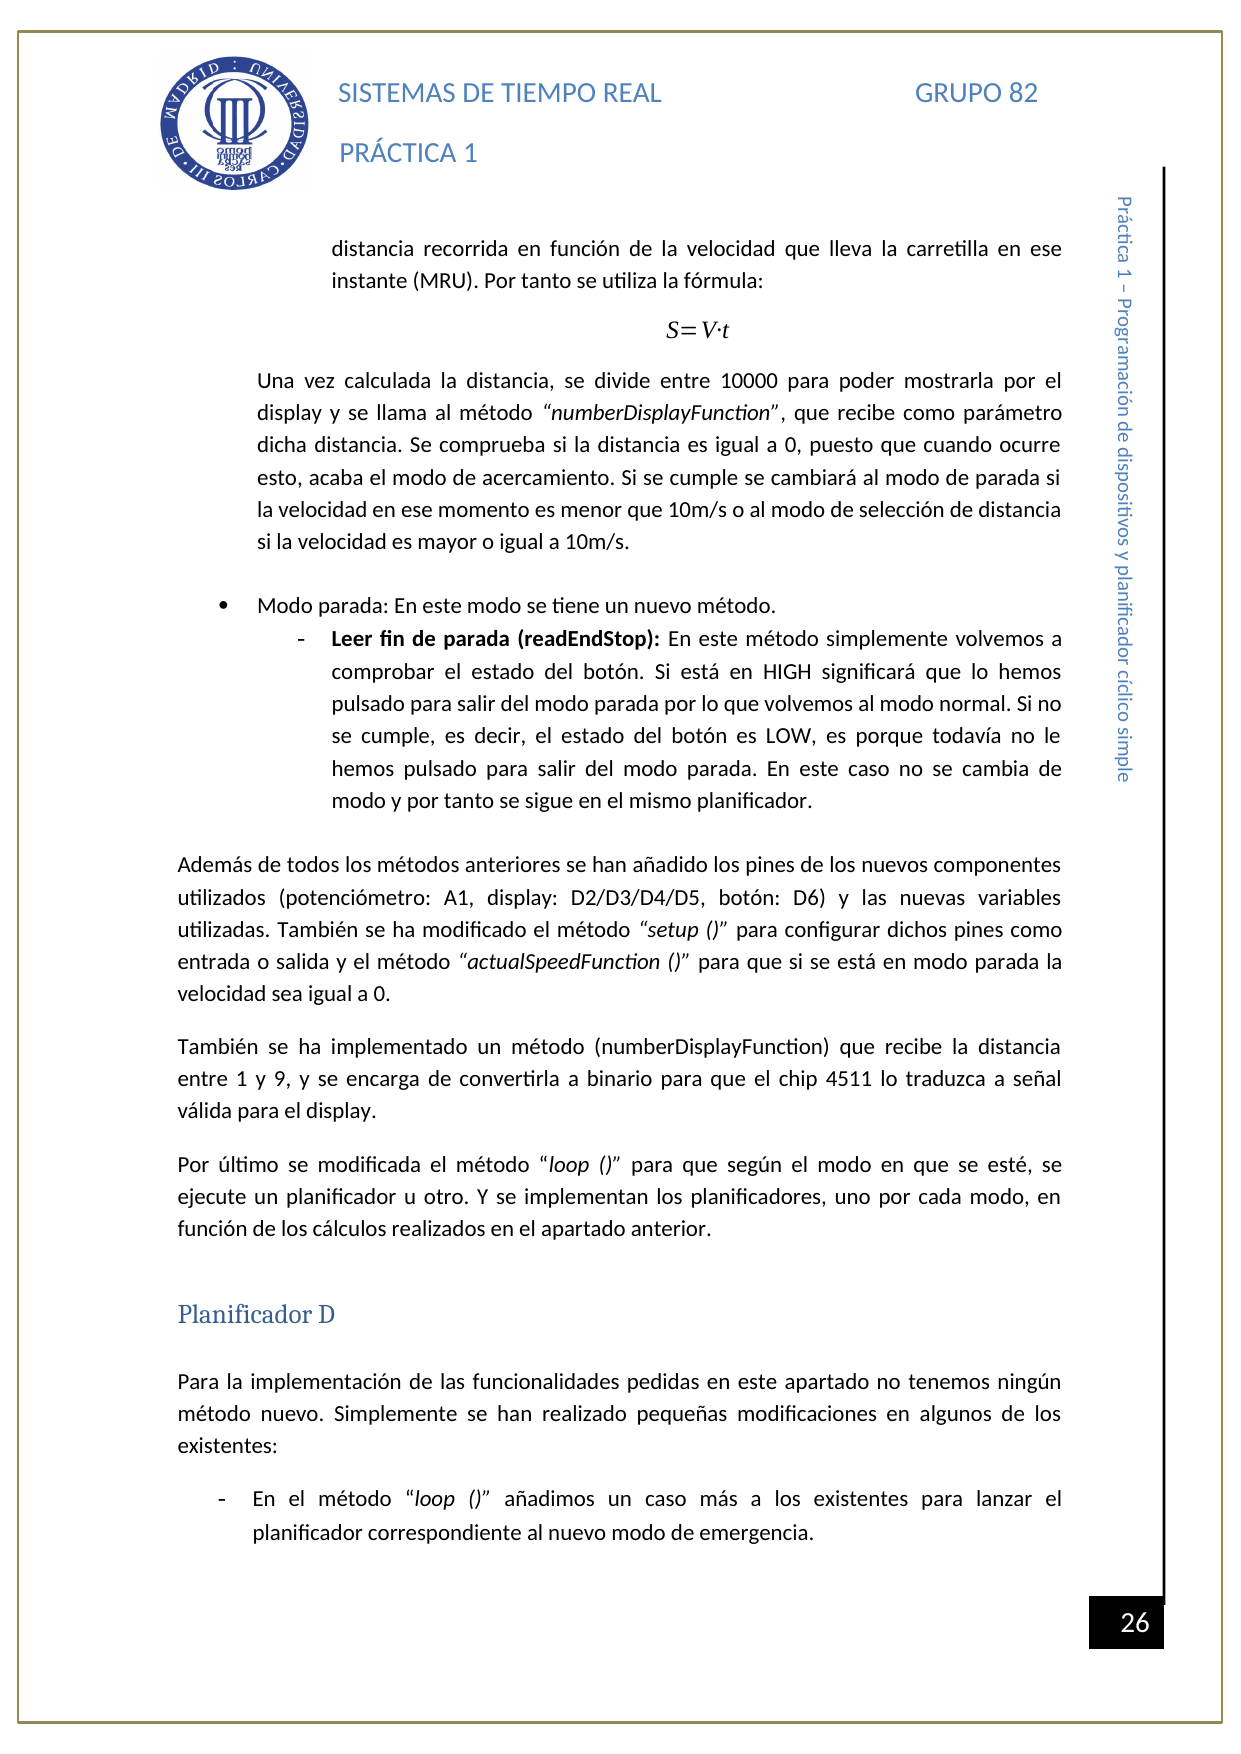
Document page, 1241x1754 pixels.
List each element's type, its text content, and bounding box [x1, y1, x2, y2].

list Leer fin de parada (readEndStop): En este método simplemente volvemos a comprobar el estado del botón. Si está en HIGH significará que lo hemos pulsado para salir del modo parada por lo que volvemos al modo normal. Si no se cumple, es decir, el estado del botón es LOW, es porque todavía no le hemos pulsado para salir del modo parada. En este caso no se cambia de modo y por tanto se sigue en el mismo planificador. [294, 624, 1063, 814]
text Por último se modificada el método “loop ()” para que según el modo en que se esté, se ejecute un planificador u otro. Y se implementan los planificadores, uno por cada modo, en función de los cálculos realizados en el apartado anterior. [177, 1150, 1063, 1242]
text Además de todos los métodos anteriores se han añadido los pines de los nuevos componentes utilizados (potenciómetro: A1, display: D2/D3/D4/D5, botón: D6) y las nuevas variables utilizadas. También se ha modificado el método “setup ()” para configurar dichos pines como entrada o salida y el método “actualSpeedFunction ()” para que si se está en modo parada la velocidad sea igual a 0. [177, 851, 1063, 1007]
text Para la implementación de las funcionalidades pedidas en este apartado no tenemos ningún método nuevo. Simplemente se han realizado pequeñas modificaciones en algunos de los existentes: [177, 1367, 1063, 1459]
list Modo parada: En este modo se tiene un nuevo método. [219, 592, 1063, 619]
text Planificador D [177, 1299, 1063, 1330]
list En el método “loop ()” añadimos un caso más a los existentes para lanzar el planificador correspondiente al nuevo modo de emergencia. [215, 1484, 1063, 1546]
list Una vez calculada la distancia, se divide entre 10000 para poder mostrarla por el display y se llama al método “numberDisplayFunction”, que recibe como parámetro dicha distancia. Se comprueba si la distancia es igual a 0, puesto que cuando ocurre esto, acaba el modo de acercamiento. Si se cumple se cambiará al modo de parada si la velocidad en ese momento es menor que 10m/s o al modo de selección de distancia si la velocidad es mayor o igual a 10m/s. [257, 366, 1063, 555]
picture [157, 53, 311, 191]
text También se ha implementado un método (numberDisplayFunction) que recibe la distancia entre 1 y 9, y se encarga de convertirla a binario para que el chip 4511 lo traduzca a señal válida para el display. [177, 1032, 1063, 1125]
